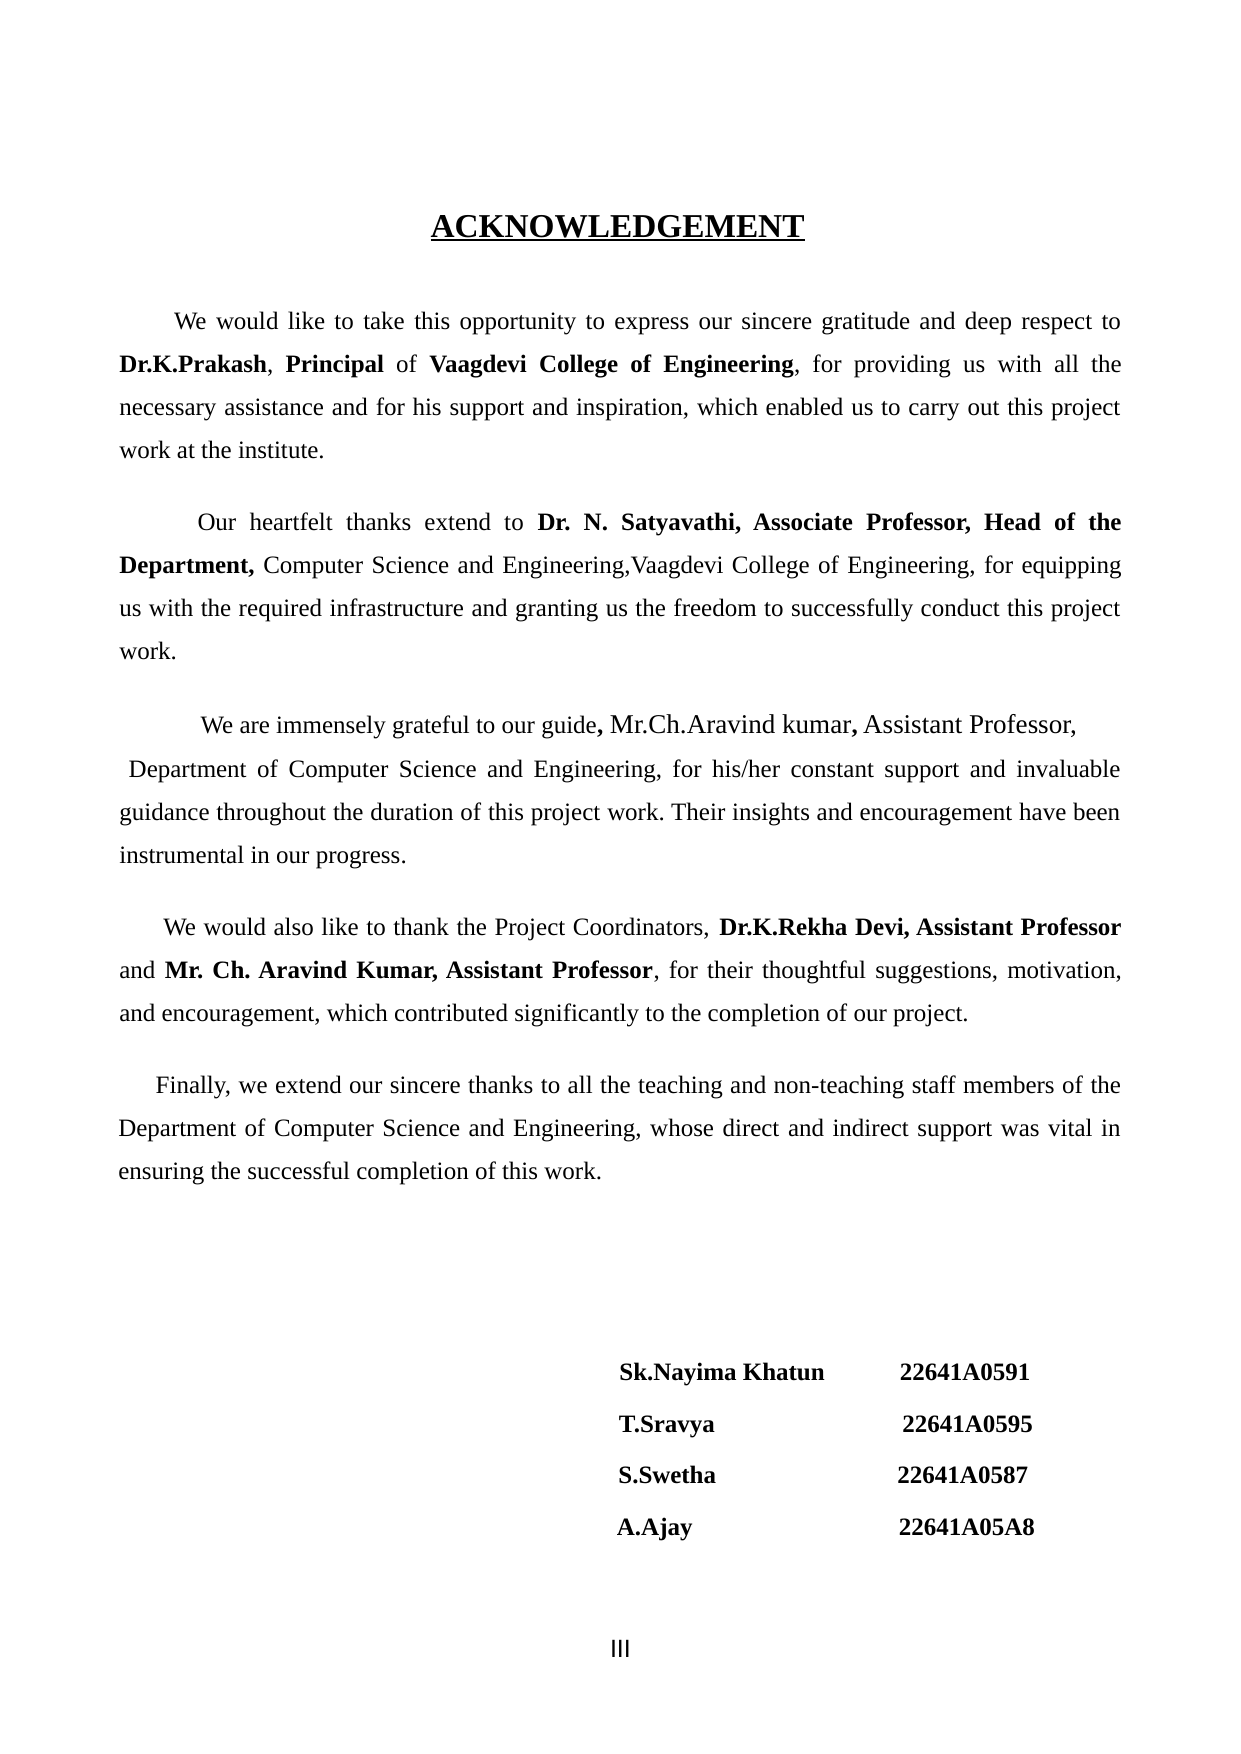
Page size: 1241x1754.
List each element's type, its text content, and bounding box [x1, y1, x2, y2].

text We are immensely grateful to our guide, Mr.Ch.Aravind kumar, Assistant Professor, [118, 708, 1122, 739]
text Department of Computer Science and Engineering, for his/her constant support and invaluable guidance throughout the duration of this project work. Their insights and encouragement have been instrumental in our progress. [118, 754, 1122, 869]
subtitle ACKNOWLEDGEMENT [118, 164, 1116, 244]
text Sk.Nayima Khatun 22641A0591 [119, 1357, 1122, 1386]
text T.Sravya 22641A0595 [119, 1409, 1122, 1438]
text Our heartfelt thanks extend to Dr. N. Satyavathi, Associate Professor, Head of the Department, Computer Science and Engineering,Vaagdevi College of Engineering, for equipping us with the required infrastructure and granting us the freedom to successfully conduct this project work. [118, 507, 1122, 665]
text S.Swetha 22641A0587 [118, 1460, 1122, 1489]
text We would like to take this opportunity to express our sincere gratitude and deep respect to Dr.K.Prakash, Principal of Vaagdevi College of Engineering, for providing us with all the necessary assistance and for his support and inspiration, which enabled us to carry out this project work at the institute. [118, 306, 1122, 464]
text Finally, we extend our sincere thanks to all the teaching and non-teaching staff members of the Department of Computer Science and Engineering, whose direct and indirect support was vital in ensuring the successful completion of this work. [118, 1070, 1122, 1185]
text A.Ajay 22641A05A8 [118, 1512, 1122, 1540]
text We would also like to thank the Project Coordinators, Dr.K.Rekha Devi, Assistant Professor and Mr. Ch. Aravind Kumar, Assistant Professor, for their thoughtful suggestions, motivation, and encouragement, which contributed significantly to the completion of our project. [118, 912, 1122, 1027]
